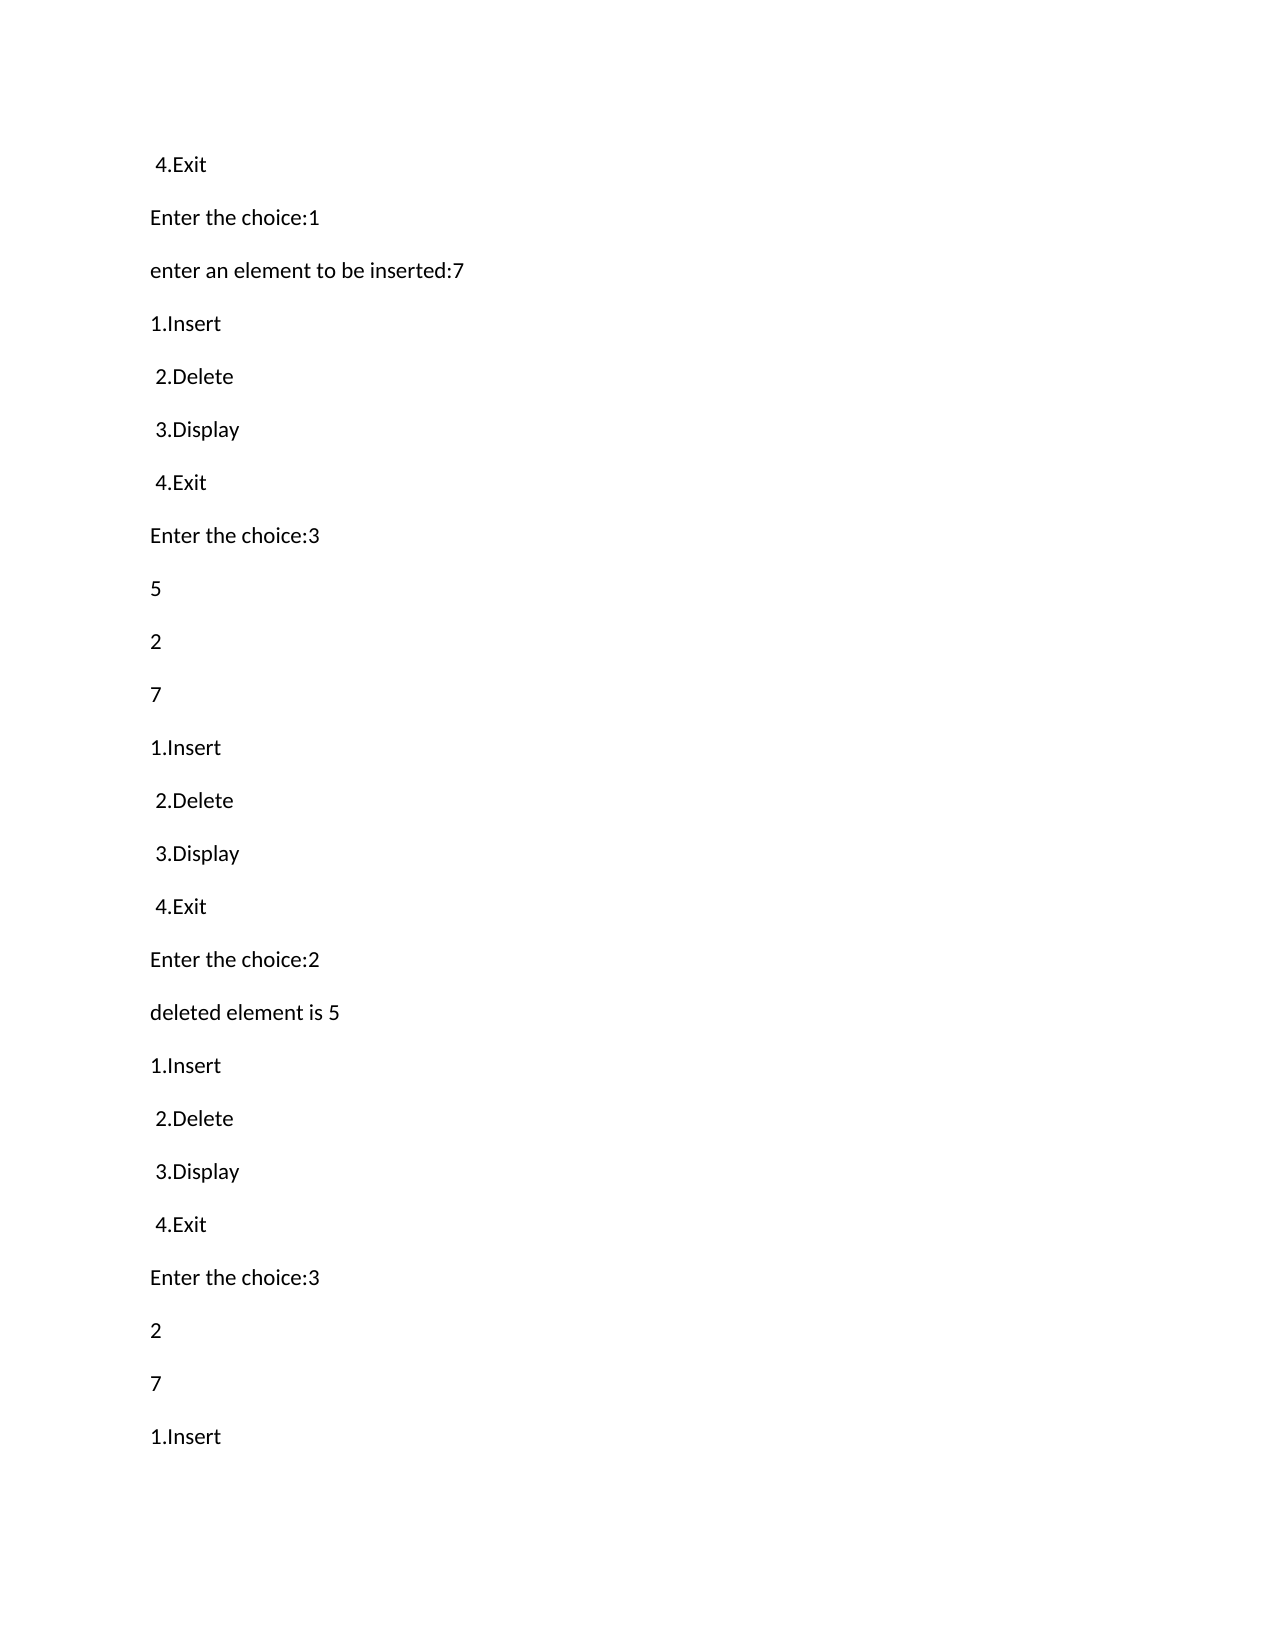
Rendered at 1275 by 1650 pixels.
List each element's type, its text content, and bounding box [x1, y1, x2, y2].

text 4.Exit [150, 1210, 1125, 1238]
text 2 [150, 1316, 1125, 1344]
text 1.Insert [150, 733, 1125, 761]
text 2 [150, 627, 1125, 655]
text 4.Exit [150, 150, 1125, 178]
text 3.Display [150, 415, 1125, 443]
text 3.Display [150, 1157, 1125, 1185]
text Enter the choice:2 [150, 945, 1125, 973]
text deleted element is 5 [150, 998, 1125, 1026]
text 3.Display [150, 839, 1125, 867]
text 7 [150, 1369, 1125, 1397]
text enter an element to be inserted:7 [150, 256, 1125, 284]
text 1.Insert [150, 1422, 1125, 1451]
text 5 [150, 574, 1125, 602]
text Enter the choice:1 [150, 203, 1125, 231]
text 4.Exit [150, 468, 1125, 496]
text 2.Delete [150, 362, 1125, 390]
text 1.Insert [150, 1051, 1125, 1079]
text 2.Delete [150, 786, 1125, 814]
text Enter the choice:3 [150, 1263, 1125, 1291]
text 2.Delete [150, 1104, 1125, 1132]
text Enter the choice:3 [150, 521, 1125, 549]
text 7 [150, 680, 1125, 708]
text 1.Insert [150, 309, 1125, 337]
text 4.Exit [150, 892, 1125, 920]
